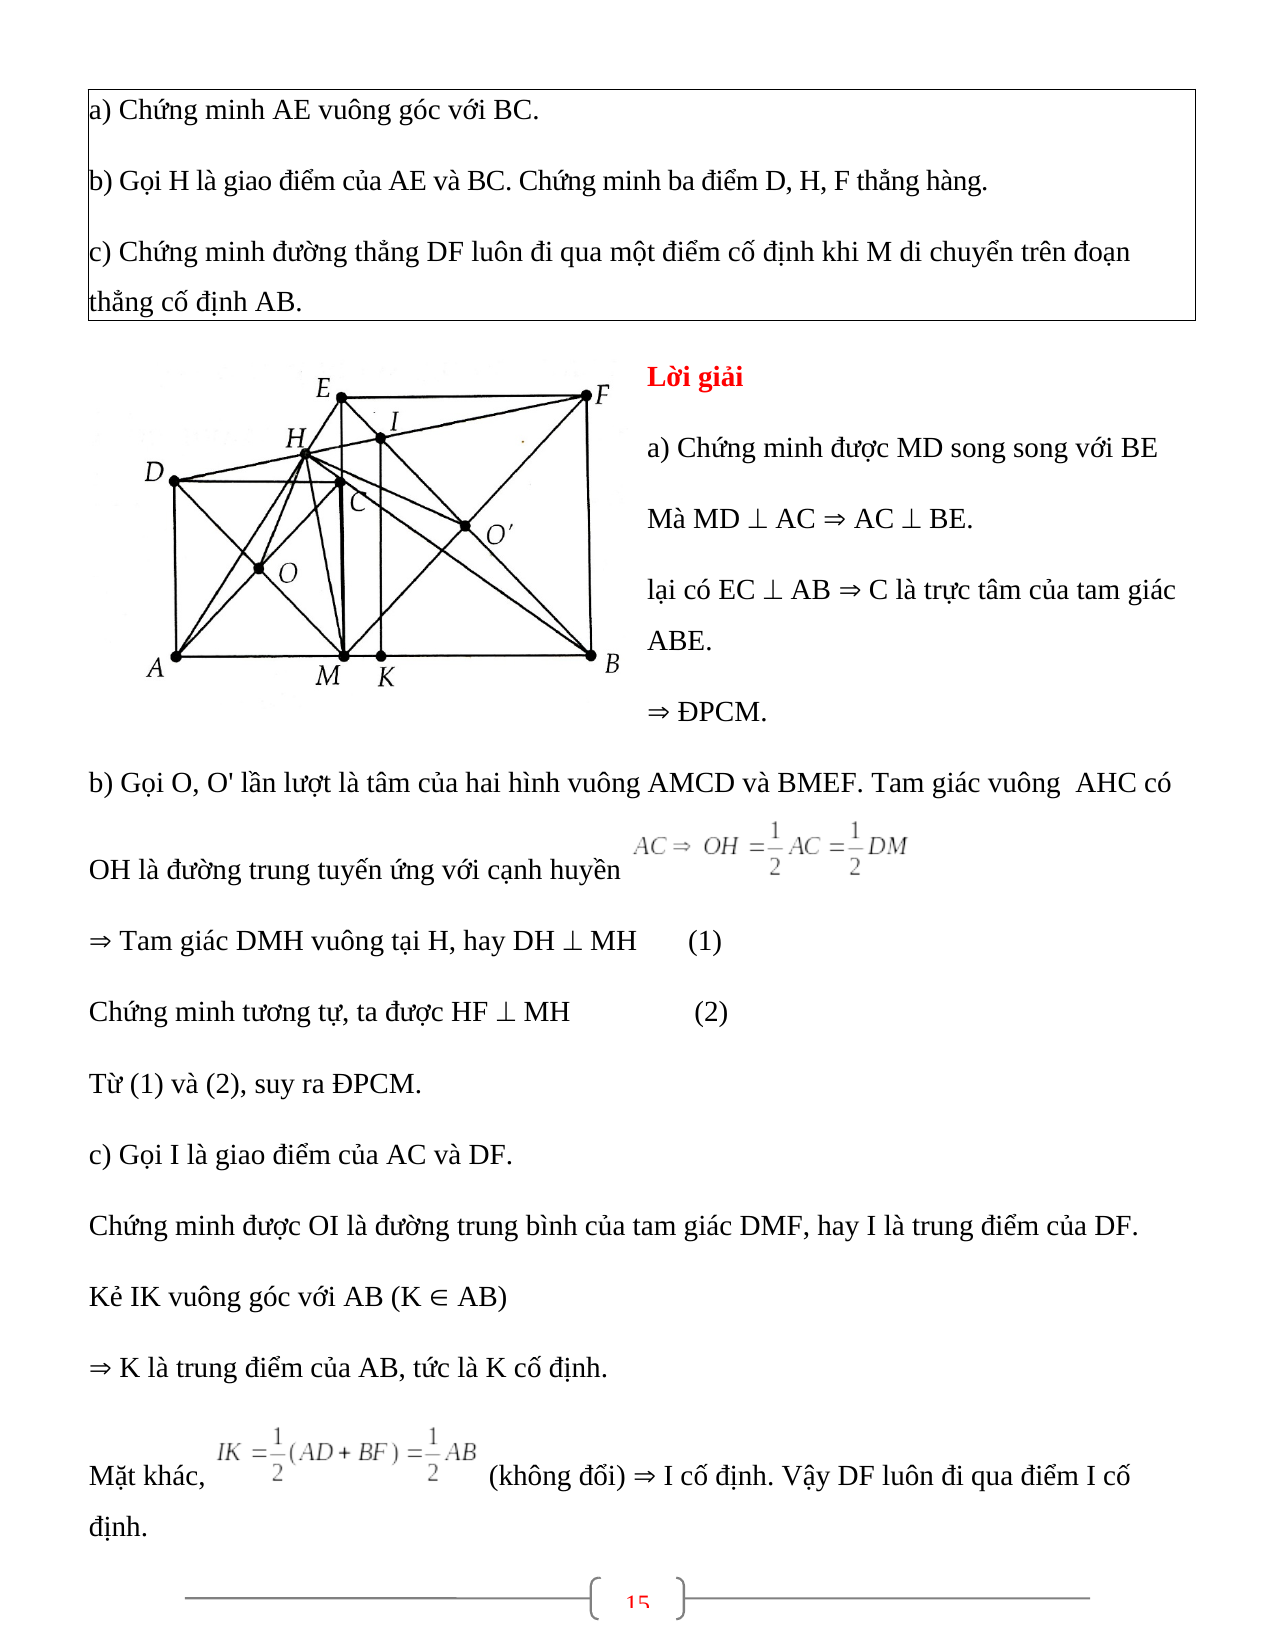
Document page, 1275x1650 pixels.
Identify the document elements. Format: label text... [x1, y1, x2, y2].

text b) Gọi H là giao điểm của AE và BC. Chứng minh ba điểm D, H, F thẳng hàng. [89, 160, 1195, 196]
text Từ (1) và (2), suy ra ĐPCM. [89, 1066, 1186, 1099]
text Kẻ IK vuông góc với AB (K AB) [89, 1279, 1186, 1313]
text Chứng minh tương tự, ta được HF MH (2) [89, 994, 1186, 1028]
text K là trung điểm của AB, tức là K cố định. [89, 1350, 1186, 1384]
text Mà MD AC AC BE. [629, 501, 1186, 534]
text Mặt khác, (không đổi) I cố định. Vậy DF luôn đi qua điểm I cố định. [89, 1422, 1186, 1542]
text a) Chứng minh được MD song song với BE [629, 430, 1186, 463]
text a) Chứng minh AE vuông góc với BC. [89, 90, 1195, 125]
text c) Gọi I là giao điểm của AC và DF. [89, 1137, 1186, 1170]
text Chứng minh được OI là đường trung bình của tam giác DMF, hay I là trung điểm của DF. [89, 1208, 1186, 1242]
text lại có EC AB C là trực tâm của tam giác ABE. [629, 572, 1186, 656]
text b) Gọi O, O' lần lượt là tâm của hai hình vuông AMCD và BMEF. Tam giác vuông AHC có OH là đường trung tuyến ứng với cạnh huyền [89, 765, 1186, 886]
picture [89, 359, 629, 709]
text ĐPCM. [89, 694, 1186, 727]
text Lời giải [629, 359, 1186, 392]
text Tam giác DMH vuông tại H, hay DH MH (1) [89, 923, 1186, 957]
text c) Chứng minh đường thẳng DF luôn đi qua một điểm cố định khi M di chuyển trên đoạn thẳng cố định AB. [89, 231, 1195, 320]
